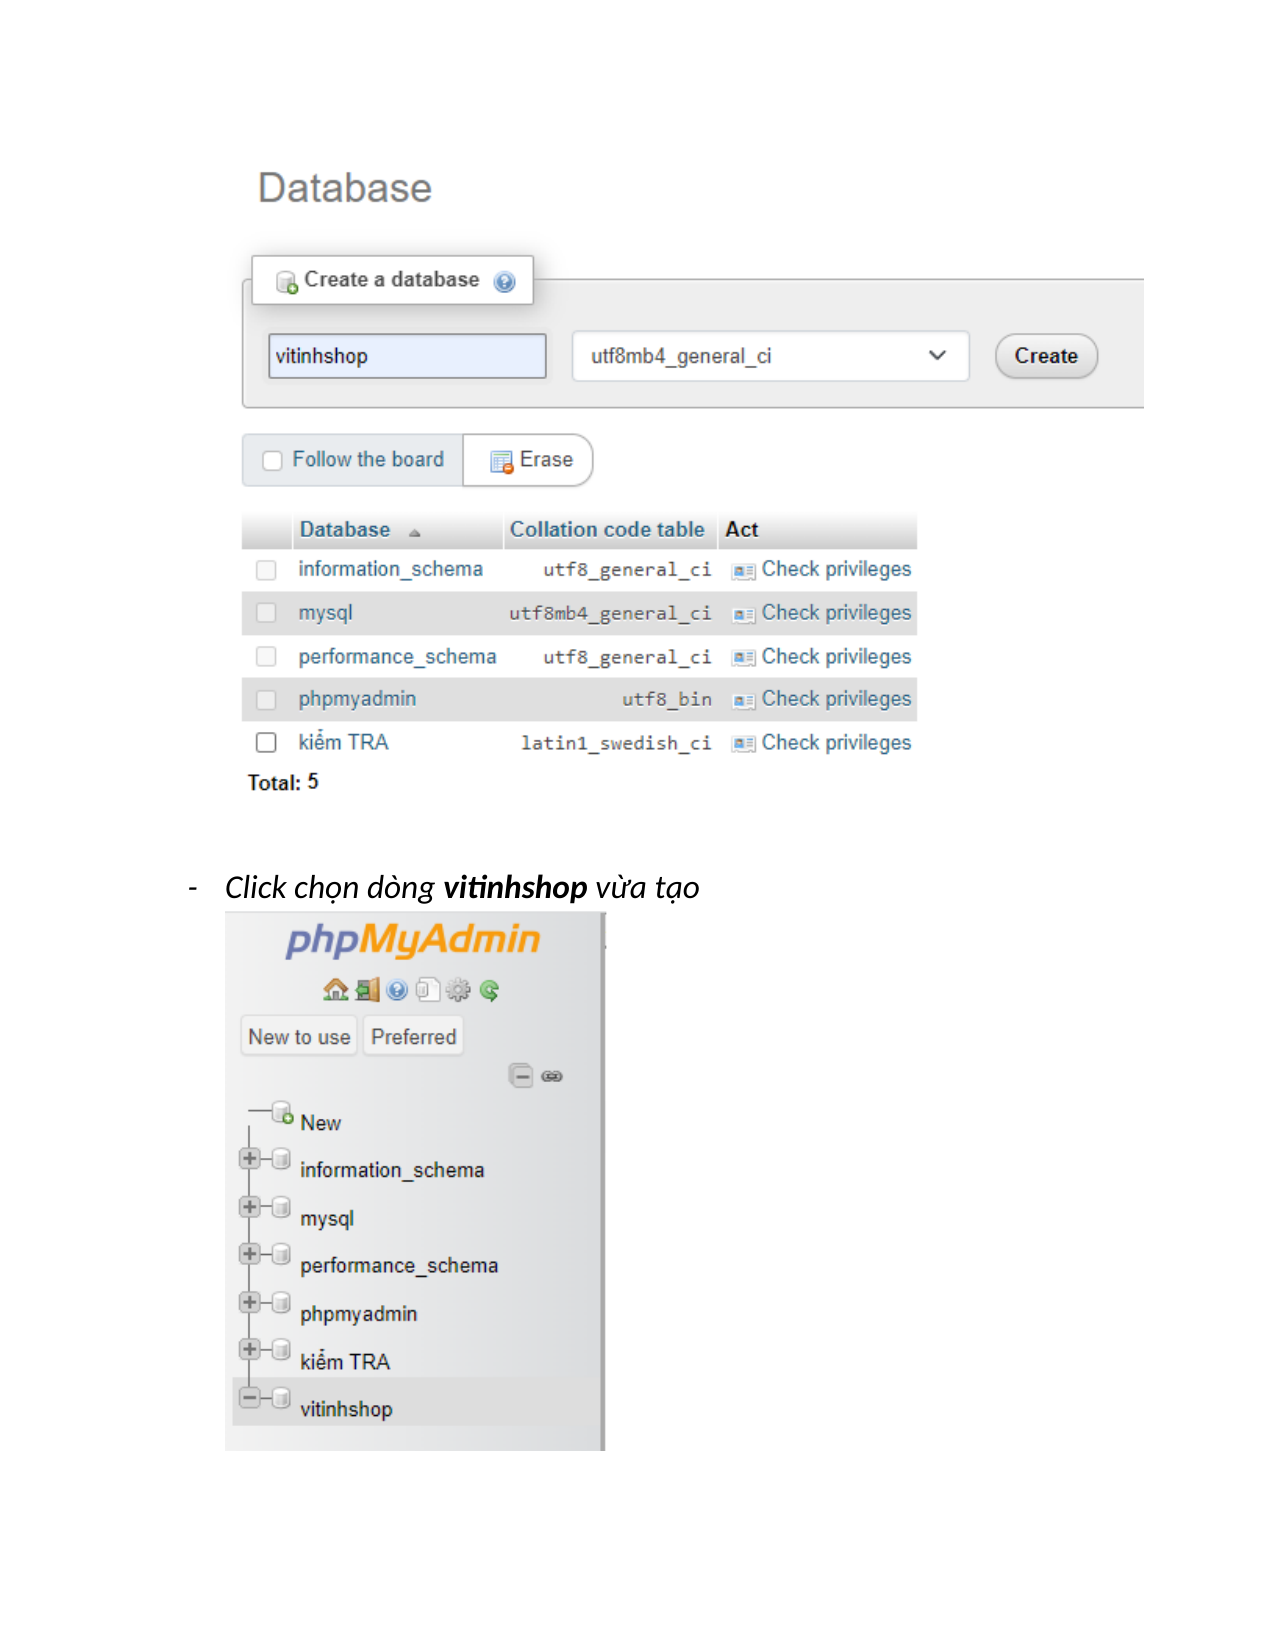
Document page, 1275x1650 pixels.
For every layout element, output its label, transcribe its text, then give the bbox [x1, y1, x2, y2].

list Click chọn dòng vitinhshop vừa tạo [187, 866, 1125, 907]
picture [225, 910, 607, 1451]
picture [225, 150, 1144, 864]
